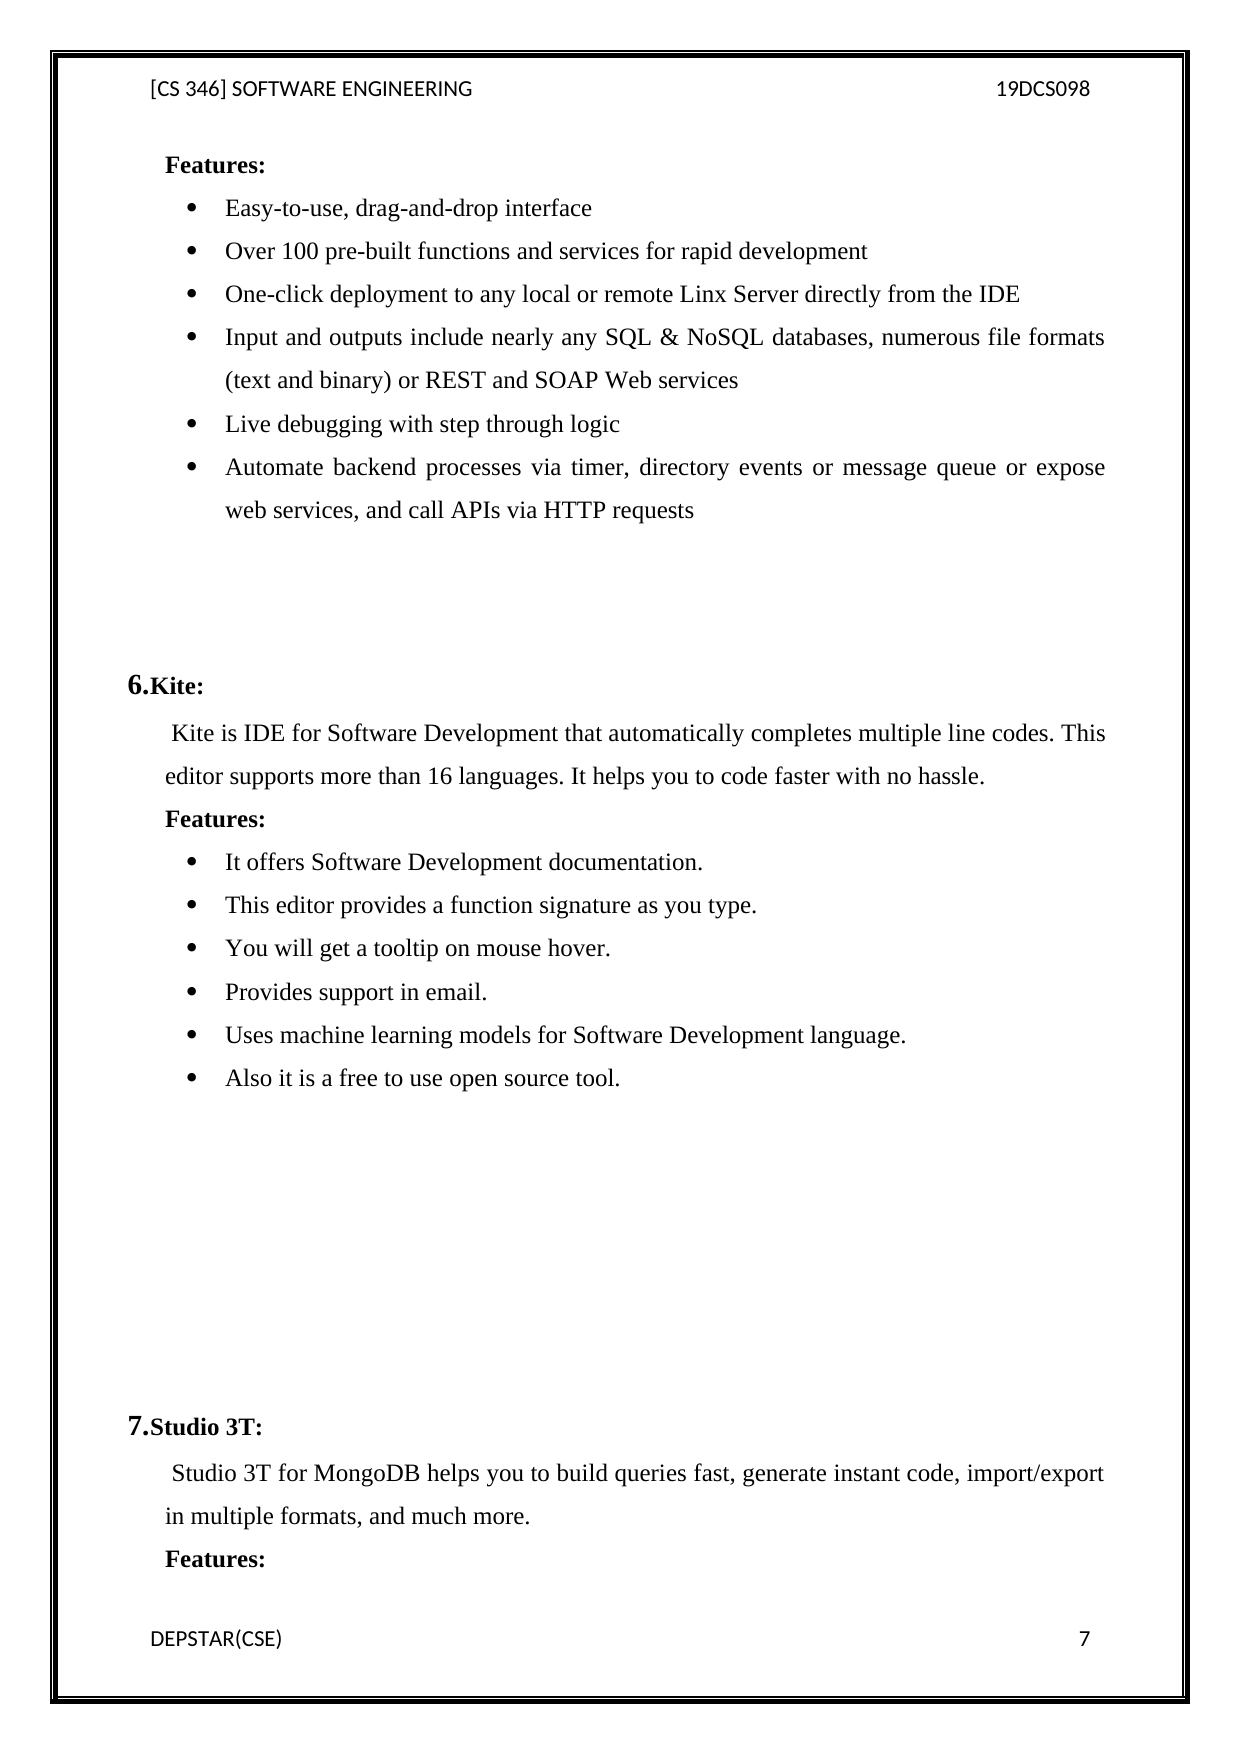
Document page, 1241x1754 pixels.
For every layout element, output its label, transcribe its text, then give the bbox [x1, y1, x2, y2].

list You will get a tooltip on mouse hover. [187, 933, 1106, 962]
list Provides support in email. [187, 977, 1106, 1005]
list Uses machine learning models for Software Development language. [187, 1020, 1106, 1048]
list Features: [165, 804, 1106, 833]
list Features: [165, 1544, 1106, 1573]
list Kite is IDE for Software Development that automatically completes multiple line codes. This editor supports more than 16 languages. It helps you to code faster with no hassle. [165, 718, 1106, 790]
list Studio 3T: [127, 1408, 1106, 1441]
list It offers Software Development documentation. [187, 847, 1106, 876]
list One-click deployment to any local or remote Linx Server directly from the IDE [187, 279, 1106, 308]
list Easy-to-use, drag-and-drop interface [187, 193, 1106, 222]
list Features: [165, 150, 1106, 179]
list Live debugging with step through logic [187, 409, 1106, 437]
list Studio 3T for MongoDB helps you to build queries fast, generate instant code, import/export in multiple formats, and much more. [165, 1458, 1106, 1530]
list Over 100 pre-built functions and services for rapid development [187, 236, 1106, 265]
list Input and outputs include nearly any SQL & NoSQL databases, numerous file formats (text and binary) or REST and SOAP Web services [187, 322, 1106, 394]
list Also it is a free to use open source tool. [187, 1063, 1106, 1092]
list Automate backend processes via timer, directory events or message queue or expose web services, and call APIs via HTTP requests [187, 452, 1106, 524]
list This editor provides a function signature as you type. [187, 890, 1106, 919]
list Kite: [127, 667, 1106, 701]
